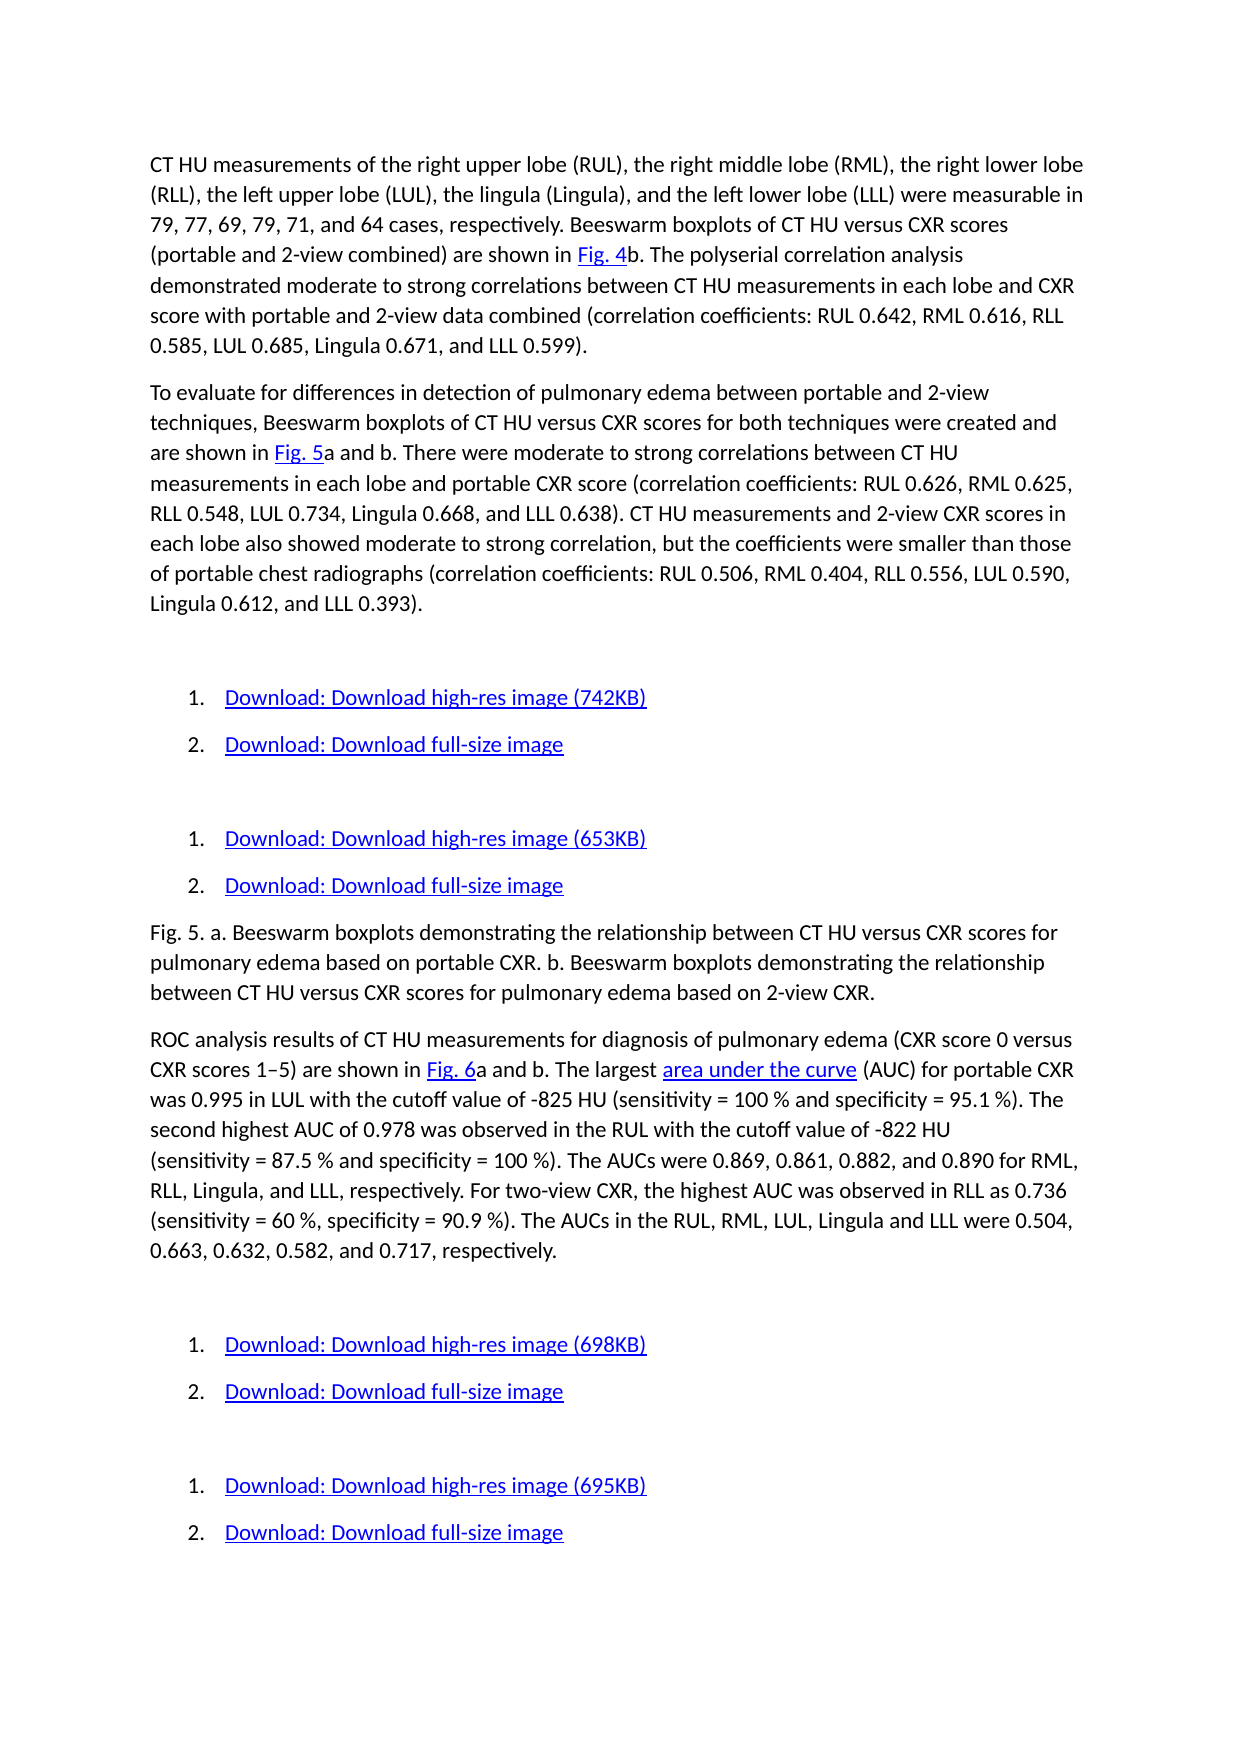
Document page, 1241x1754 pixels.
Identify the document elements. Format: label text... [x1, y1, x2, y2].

text Fig. 5. a. Beeswarm boxplots demonstrating the relationship between CT HU versus CXR scores for pulmonary edema based on portable CXR. b. Beeswarm boxplots demonstrating the relationship between CT HU versus CXR scores for pulmonary edema based on 2-view CXR. [150, 918, 1090, 1006]
list Download: Download high-res image (742KB) [187, 683, 1090, 711]
text To evaluate for differences in detection of pulmonary edema between portable and 2-view techniques, Beeswarm boxplots of CT HU versus CXR scores for both techniques were created and are shown in Fig. 5a and b. There were moderate to strong correlations between CT HU measurements in each lobe and portable CXR score (correlation coefficients: RUL 0.626, RML 0.625, RLL 0.548, LUL 0.734, Lingula 0.668, and LLL 0.638). CT HU measurements and 2-view CXR scores in each lobe also showed moderate to strong correlation, but the coefficients were smaller than those of portable chest radiographs (correlation coefficients: RUL 0.506, RML 0.404, RLL 0.556, LUL 0.590, Lingula 0.612, and LLL 0.393). [150, 378, 1090, 618]
list Download: Download full-size image [187, 730, 1090, 758]
list Download: Download high-res image (698KB) [187, 1330, 1090, 1358]
list Download: Download full-size image [187, 1377, 1090, 1405]
list Download: Download full-size image [187, 871, 1090, 899]
list Download: Download full-size image [187, 1518, 1090, 1546]
text ROC analysis results of CT HU measurements for diagnosis of pulmonary edema (CXR score 0 versus CXR scores 1–5) are shown in Fig. 6a and b. The largest area under the curve (AUC) for portable CXR was 0.995 in LUL with the cutoff value of -825 HU (sensitivity = 100 % and specificity = 95.1 %). The second highest AUC of 0.978 was observed in the RUL with the cutoff value of -822 HU (sensitivity = 87.5 % and specificity = 100 %). The AUCs were 0.869, 0.861, 0.882, and 0.890 for RML, RLL, Lingula, and LLL, respectively. For two-view CXR, the highest AUC was observed in RLL as 0.736 (sensitivity = 60 %, specificity = 90.9 %). The AUCs in the RUL, RML, LUL, Lingula and LLL were 0.504, 0.663, 0.632, 0.582, and 0.717, respectively. [150, 1025, 1090, 1264]
list Download: Download high-res image (653KB) [187, 824, 1090, 852]
list Download: Download high-res image (695KB) [187, 1471, 1090, 1499]
text CT HU measurements of the right upper lobe (RUL), the right middle lobe (RML), the right lower lobe (RLL), the left upper lobe (LUL), the lingula (Lingula), and the left lower lobe (LLL) were measurable in 79, 77, 69, 79, 71, and 64 cases, respectively. Beeswarm boxplots of CT HU versus CXR scores (portable and 2-view combined) are shown in Fig. 4b. The polyserial correlation analysis demonstrated moderate to strong correlations between CT HU measurements in each lobe and CXR score with portable and 2-view data combined (correlation coefficients: RUL 0.642, RML 0.616, RLL 0.585, LUL 0.685, Lingula 0.671, and LLL 0.599). [150, 150, 1090, 359]
